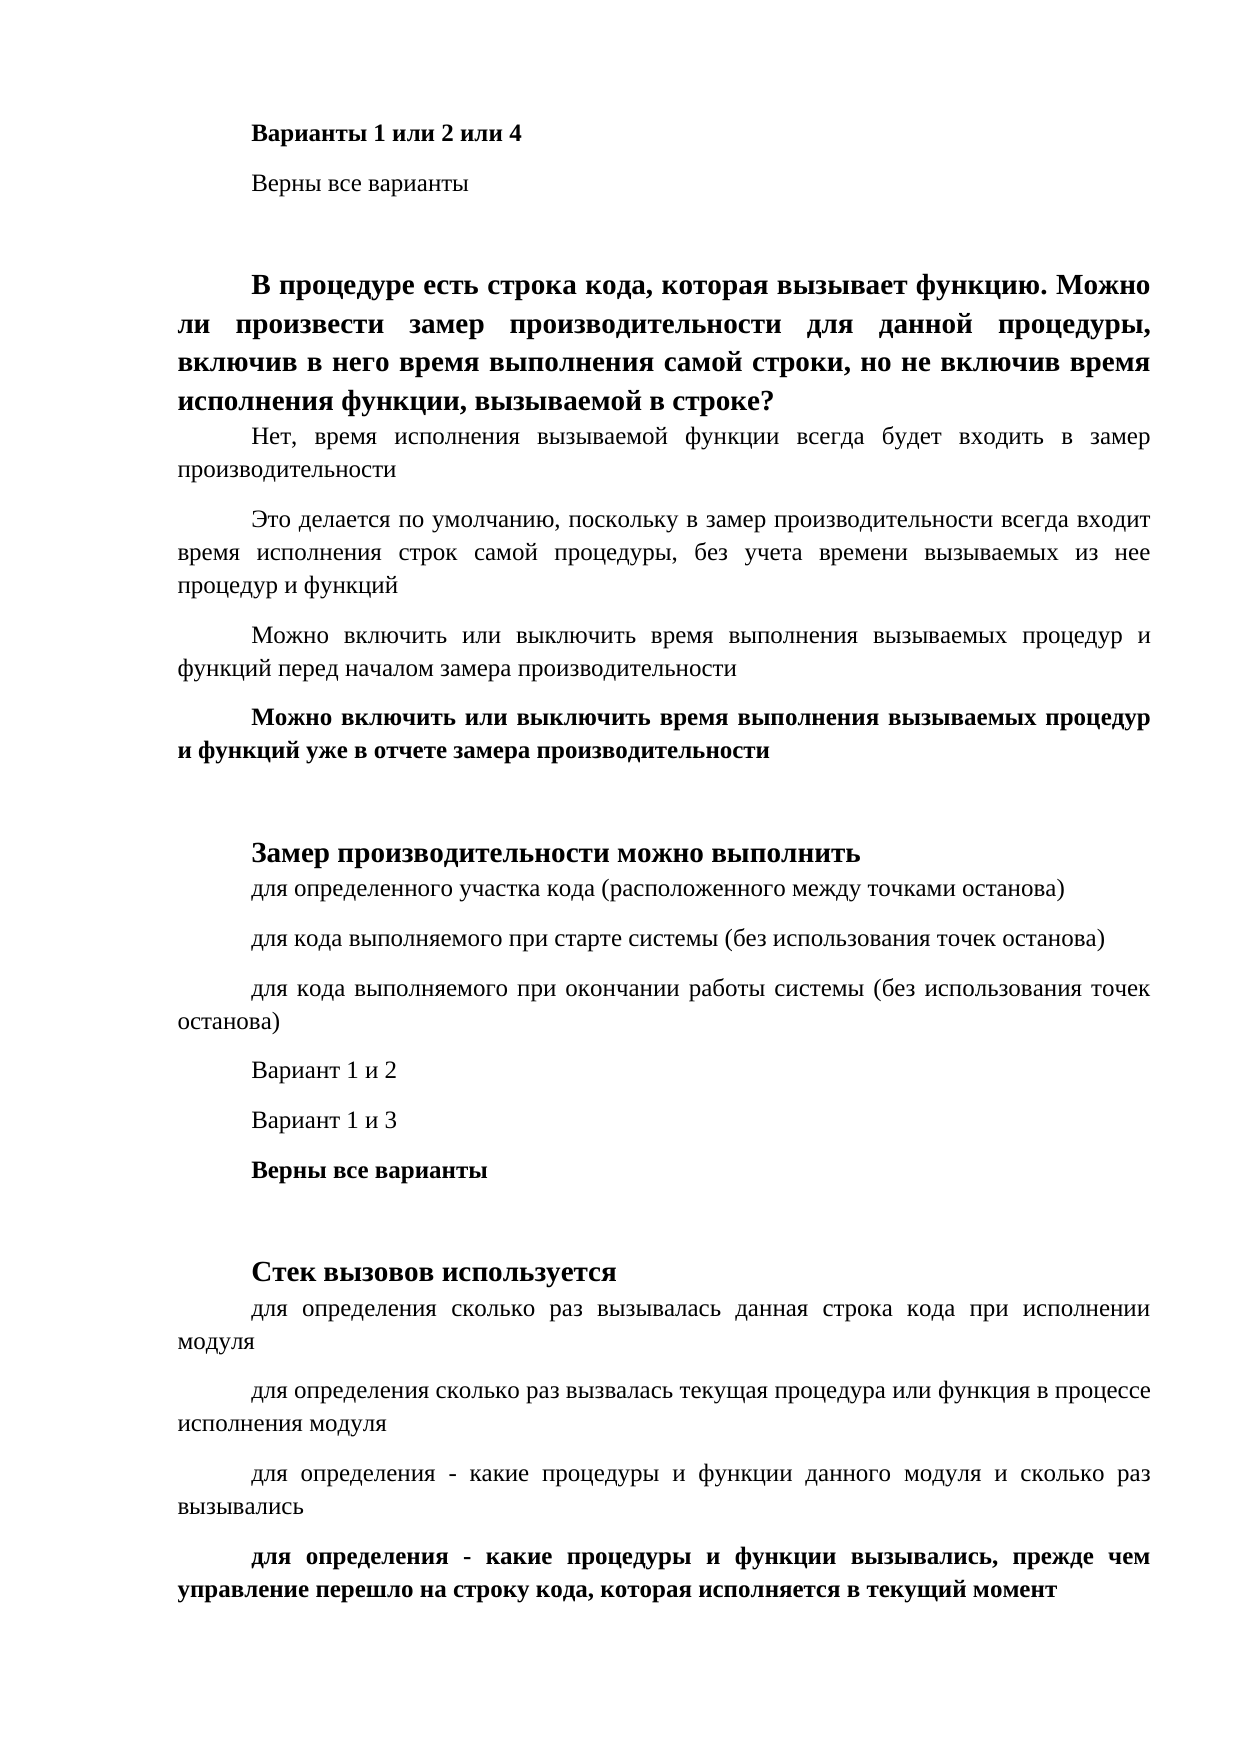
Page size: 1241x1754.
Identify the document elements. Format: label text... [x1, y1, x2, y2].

text В процедуре есть строка кода, которая вызывает функцию. Можно ли произвести замер производительности для данной процедуры, включив в него время выполнения самой строки, но не включив время исполнения функции, вызываемой в строке? [177, 267, 1152, 416]
text Варианты 1 или 2 или 4 [177, 118, 1152, 147]
text для кода выполняемого при старте системы (без использования точек останова) [177, 923, 1152, 952]
text Можно включить или выключить время выполнения вызываемых процедур и функций уже в отчете замера производительности [177, 702, 1152, 764]
text Можно включить или выключить время выполнения вызываемых процедур и функций перед началом замера производительности [177, 620, 1152, 682]
text для определения - какие процедуры и функции данного модуля и сколько раз вызывались [177, 1458, 1152, 1520]
text для определения сколько раз вызывалась данная строка кода при исполнении модуля [177, 1293, 1152, 1354]
text для определенного участка кода (расположенного между точками останова) [177, 873, 1152, 902]
text для определения сколько раз вызвалась текущая процедура или функция в процессе исполнения модуля [177, 1376, 1152, 1437]
text для определения - какие процедуры и функции вызывались, прежде чем управление перешло на строку кода, которая исполняется в текущий момент [177, 1541, 1152, 1603]
text Верны все варианты [177, 168, 1152, 197]
text Замер производительности можно выполнить [177, 835, 1152, 868]
text для кода выполняемого при окончании работы системы (без использования точек останова) [177, 973, 1152, 1034]
text Нет, время исполнения вызываемой функции всегда будет входить в замер производительности [177, 421, 1152, 483]
text Вариант 1 и 2 [177, 1056, 1152, 1084]
text Стек вызовов используется [177, 1254, 1152, 1288]
text Вариант 1 и 3 [177, 1105, 1152, 1134]
text Верны все варианты [177, 1155, 1152, 1184]
text Это делается по умолчанию, поскольку в замер производительности всегда входит время исполнения строк самой процедуры, без учета времени вызываемых из нее процедур и функций [177, 504, 1152, 599]
